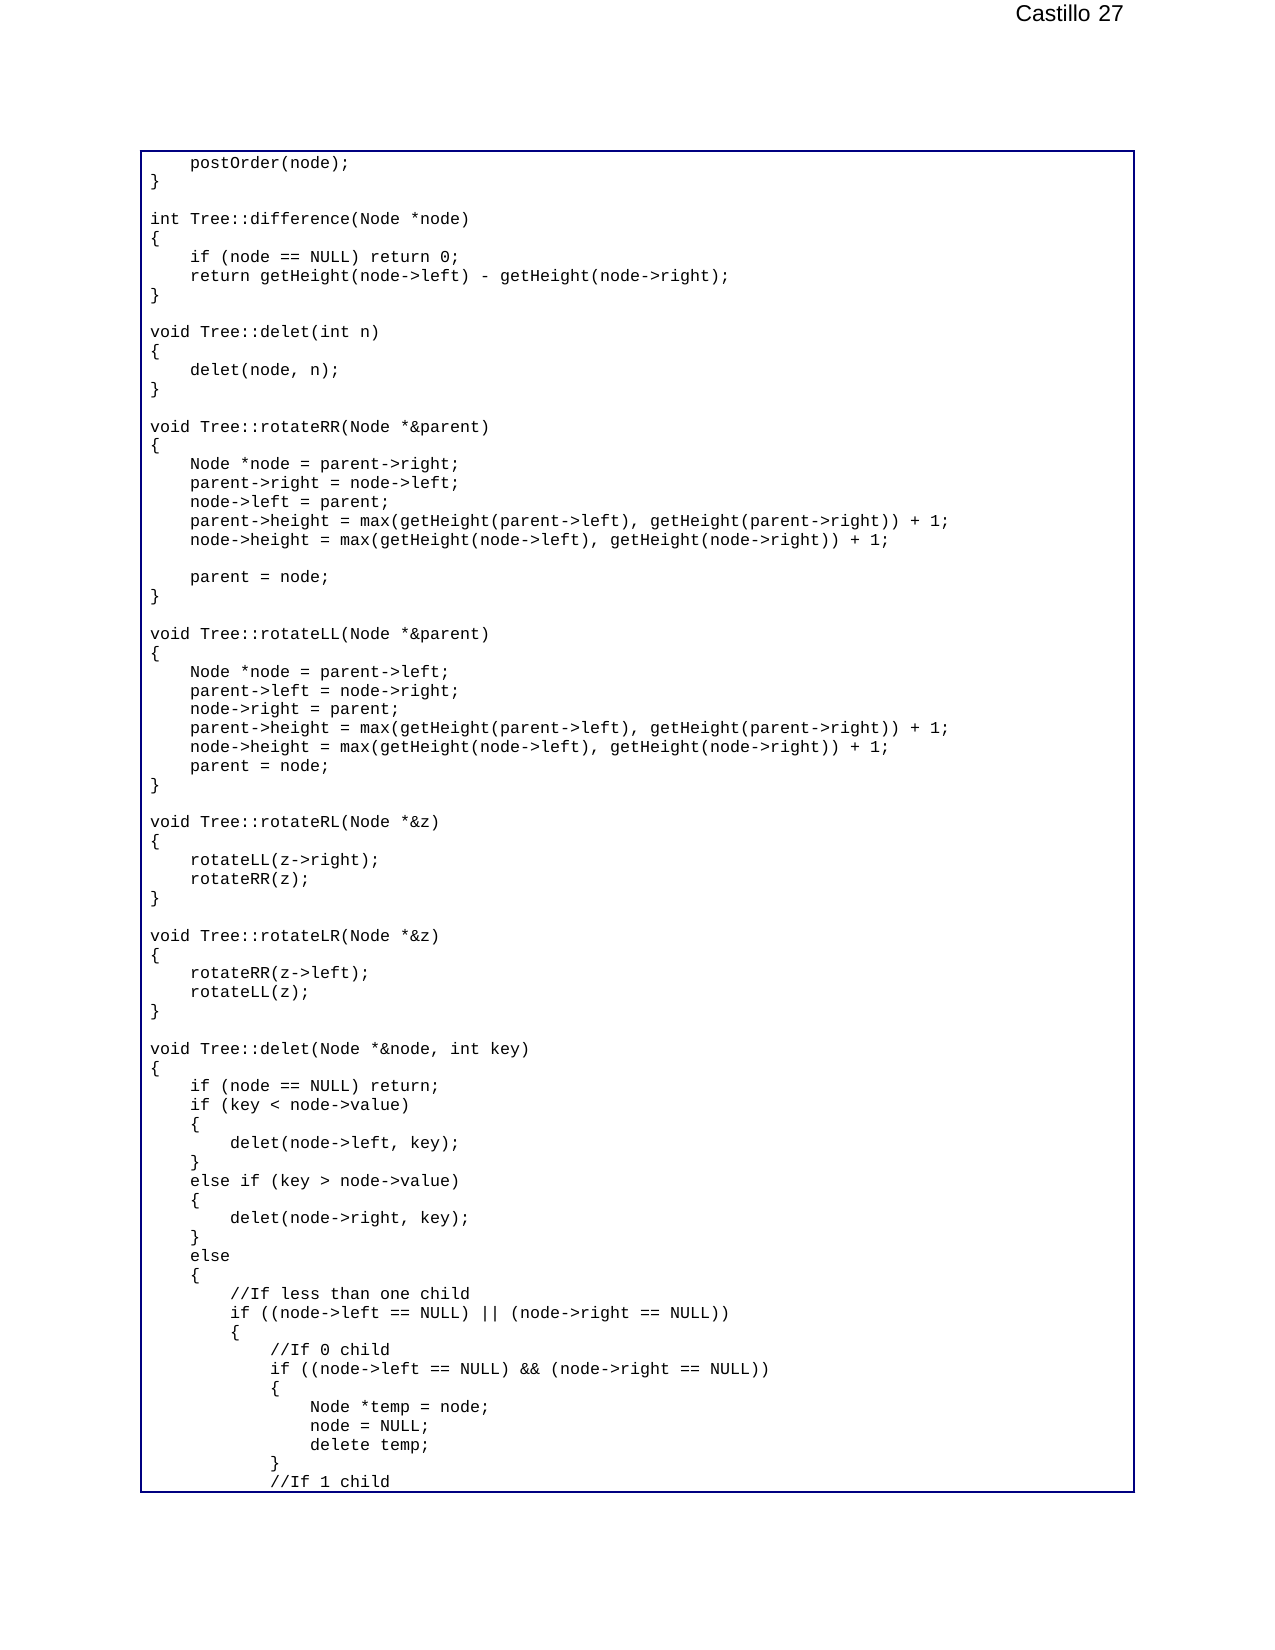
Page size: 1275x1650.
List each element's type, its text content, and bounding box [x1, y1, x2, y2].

text { [150, 1191, 1125, 1210]
text } [150, 380, 1125, 399]
text parent->right = node->left; [150, 475, 1125, 493]
text { [150, 946, 1125, 965]
text { [150, 833, 1125, 852]
text else if (key > node->value) [150, 1172, 1125, 1191]
text { [150, 343, 1125, 362]
text node = NULL; [150, 1417, 1125, 1436]
text { [150, 229, 1125, 248]
text if ((node->left == NULL) || (node->right == NULL)) [150, 1304, 1125, 1323]
text int Tree::difference(Node *node) [150, 211, 1125, 229]
text } [150, 1003, 1125, 1021]
text parent->left = node->right; [150, 682, 1125, 701]
text Node *temp = node; [150, 1398, 1125, 1417]
text delet(node, n); [150, 362, 1125, 380]
text Node *node = parent->left; [150, 663, 1125, 682]
text if (node == NULL) return; [150, 1078, 1125, 1097]
text delet(node->right, key); [150, 1210, 1125, 1229]
text else [150, 1248, 1125, 1267]
text parent = node; [150, 757, 1125, 776]
text { [150, 1267, 1125, 1285]
text //If 0 child [150, 1342, 1125, 1361]
text //If less than one child [150, 1285, 1125, 1304]
text delet(node->left, key); [150, 1134, 1125, 1153]
text { [150, 1380, 1125, 1398]
text postOrder(node); [142, 152, 1133, 173]
text } [150, 1455, 1125, 1474]
text Node *node = parent->right; [150, 456, 1125, 475]
text delete temp; [150, 1436, 1125, 1455]
text void Tree::rotateRR(Node *&parent) [150, 418, 1125, 437]
text parent->height = max(getHeight(parent->left), getHeight(parent->right)) + 1; [150, 720, 1125, 739]
text void Tree::rotateLR(Node *&z) [150, 927, 1125, 946]
text rotateLL(z->right); [150, 852, 1125, 871]
text node->height = max(getHeight(node->left), getHeight(node->right)) + 1; [150, 739, 1125, 757]
text node->height = max(getHeight(node->left), getHeight(node->right)) + 1; [150, 531, 1125, 550]
text { [150, 437, 1125, 456]
text { [150, 1059, 1125, 1078]
text void Tree::delet(Node *&node, int key) [150, 1040, 1125, 1059]
text //If 1 child [150, 1474, 1125, 1491]
text parent = node; [150, 569, 1125, 588]
text node->right = parent; [150, 701, 1125, 720]
text } [150, 1153, 1125, 1172]
text if (node == NULL) return 0; [150, 248, 1125, 267]
text rotateLL(z); [150, 984, 1125, 1003]
text rotateRR(z); [150, 871, 1125, 889]
text { [150, 644, 1125, 663]
text } [150, 588, 1125, 607]
text if ((node->left == NULL) && (node->right == NULL)) [150, 1361, 1125, 1380]
text { [150, 1323, 1125, 1342]
text } [150, 776, 1125, 795]
text void Tree::rotateRL(Node *&z) [150, 814, 1125, 833]
text rotateRR(z->left); [150, 965, 1125, 984]
text } [150, 173, 1125, 192]
text } [150, 286, 1125, 305]
text { [150, 1116, 1125, 1134]
text } [150, 889, 1125, 908]
text } [150, 1229, 1125, 1248]
text void Tree::rotateLL(Node *&parent) [150, 626, 1125, 644]
text node->left = parent; [150, 493, 1125, 512]
text parent->height = max(getHeight(parent->left), getHeight(parent->right)) + 1; [150, 512, 1125, 531]
text void Tree::delet(int n) [150, 324, 1125, 343]
text return getHeight(node->left) - getHeight(node->right); [150, 267, 1125, 286]
text if (key < node->value) [150, 1097, 1125, 1116]
